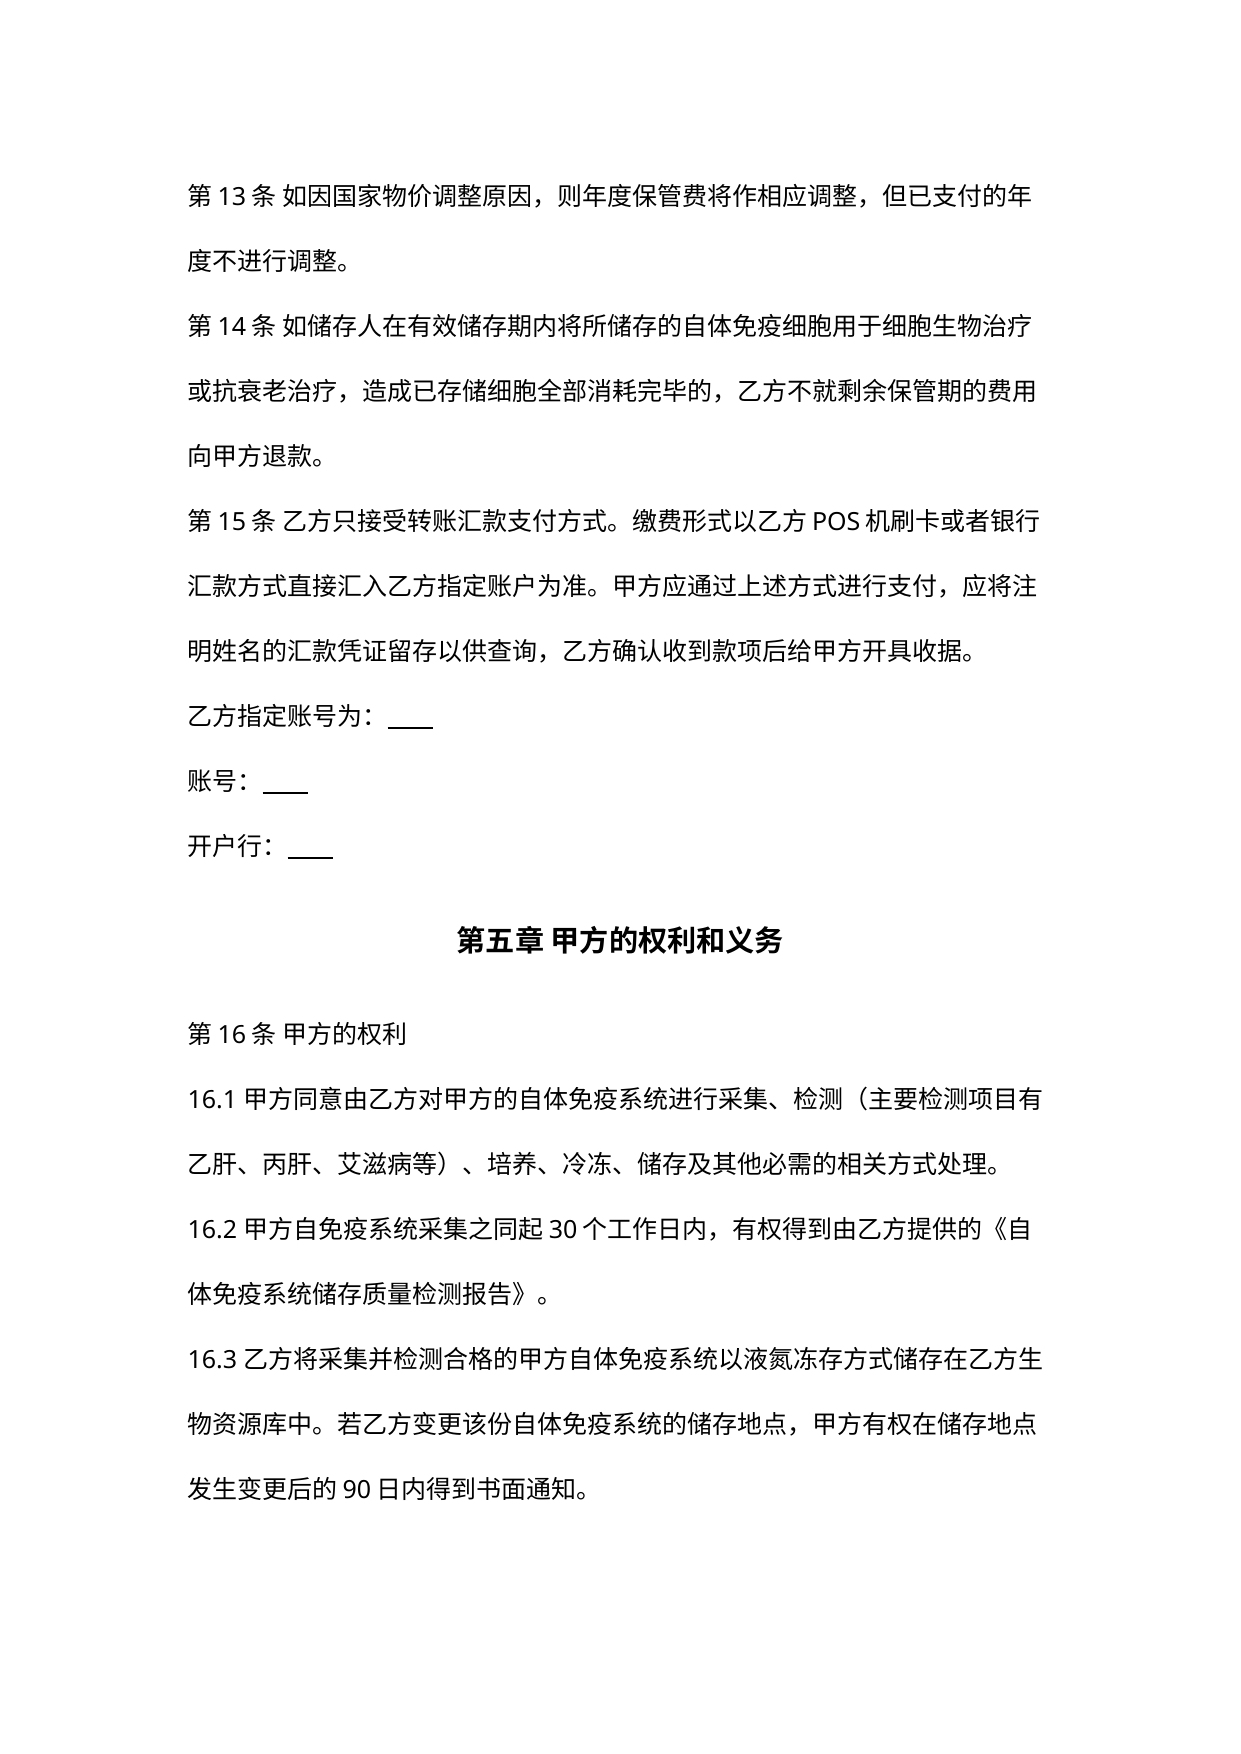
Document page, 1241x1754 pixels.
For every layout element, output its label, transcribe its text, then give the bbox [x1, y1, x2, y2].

text 第13条 如因国家物价调整原因，则年度保管费将作相应调整，但已支付的年度不进行调整。 [187, 162, 1053, 292]
text 16.3 乙方将采集并检测合格的甲方自体免疫系统以液氮冻存方式储存在乙方生物资源库中。若乙方变更该份自体免疫系统的储存地点，甲方有权在储存地点发生变更后的90日内得到书面通知。 [187, 1325, 1053, 1520]
text 账号： [187, 747, 1053, 812]
text 第15条 乙方只接受转账汇款支付方式。缴费形式以乙方POS机刷卡或者银行汇款方式直接汇入乙方指定账户为准。甲方应通过上述方式进行支付，应将注明姓名的汇款凭证留存以供查询，乙方确认收到款项后给甲方开具收据。 [187, 487, 1053, 682]
text 乙方指定账号为： [187, 682, 1053, 747]
text 16.1 甲方同意由乙方对甲方的自体免疫系统进行采集、检测（主要检测项目有乙肝、丙肝、艾滋病等）、培养、冷冻、储存及其他必需的相关方式处理。 [187, 1065, 1053, 1195]
text 开户行： [187, 812, 1053, 877]
text 第16条 甲方的权利 [187, 1000, 1053, 1065]
subtitle 第五章 甲方的权利和义务 [187, 906, 1053, 971]
text 第14条 如储存人在有效储存期内将所储存的自体免疫细胞用于细胞生物治疗或抗衰老治疗，造成已存储细胞全部消耗完毕的，乙方不就剩余保管期的费用向甲方退款。 [187, 292, 1053, 487]
text 16.2 甲方自免疫系统采集之同起30个工作日内，有权得到由乙方提供的《自体免疫系统储存质量检测报告》。 [187, 1195, 1053, 1325]
